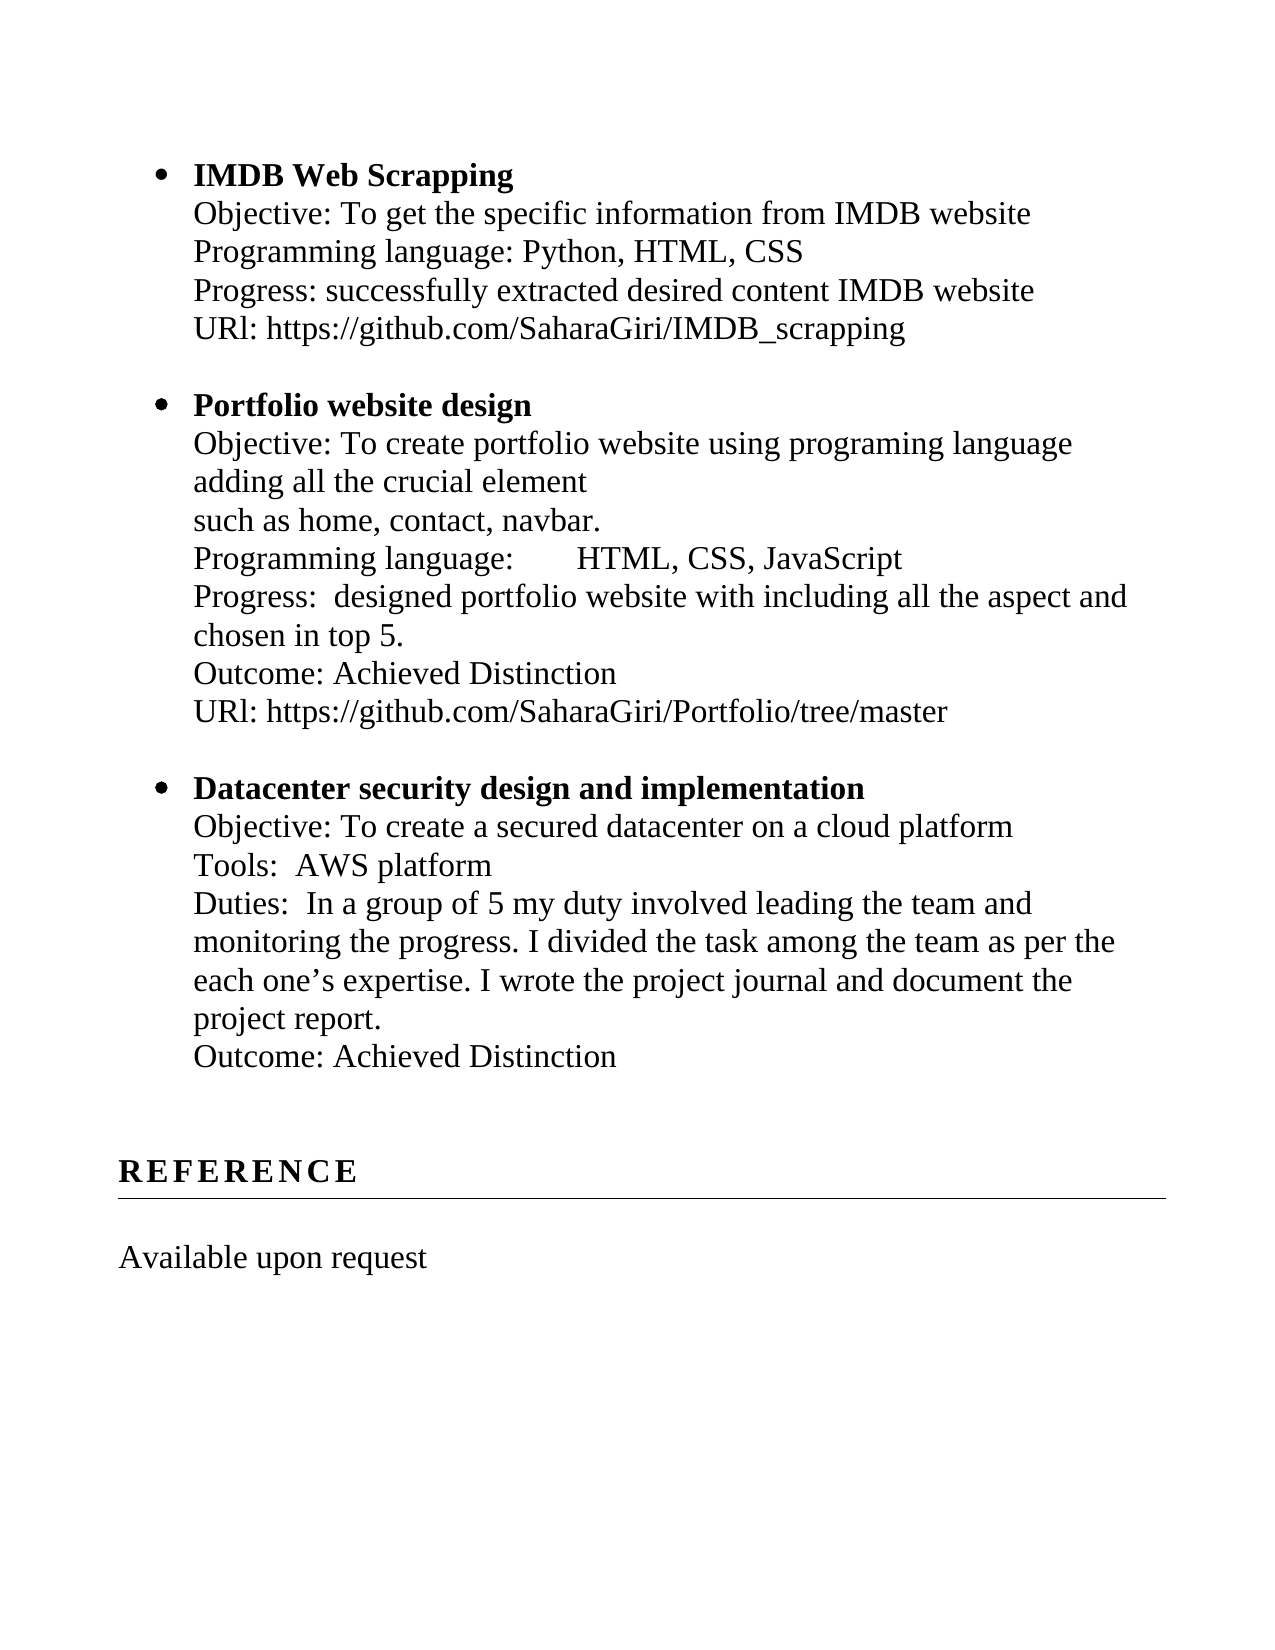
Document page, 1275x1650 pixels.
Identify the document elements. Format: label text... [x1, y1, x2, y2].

list Programming language: Python, HTML, CSS [193, 232, 1166, 270]
list Tools: AWS platform [193, 845, 1166, 883]
list Outcome: Achieved Distinction [193, 1037, 1166, 1075]
list URl: https://github.com/SaharaGiri/IMDB_scrapping [193, 308, 1166, 347]
list Objective: To create portfolio website using programing language adding all the crucial element [193, 423, 1166, 500]
list Progress: designed portfolio website with including all the aspect and chosen in top 5. [193, 577, 1166, 653]
list IMDB Web Scrapping [156, 155, 1166, 193]
text Available upon request [118, 1238, 1166, 1276]
subtitle Reference [118, 1152, 1166, 1198]
list Programming language: HTML, CSS, JavaScript [193, 538, 1166, 577]
list such as home, contact, navbar. [193, 500, 1166, 538]
list URl: https://github.com/SaharaGiri/Portfolio/tree/master [193, 692, 1166, 730]
list Portfolio website design [156, 385, 1166, 423]
list Objective: To get the specific information from IMDB website [193, 193, 1166, 232]
list Objective: To create a secured datacenter on a cloud platform [193, 807, 1166, 845]
list Outcome: Achieved Distinction [193, 653, 1166, 692]
list Progress: successfully extracted desired content IMDB website [193, 270, 1166, 308]
list Duties: In a group of 5 my duty involved leading the team and monitoring the progress. I divided the task among the team as per the each one’s expertise. I wrote the project journal and document the project report. [193, 883, 1166, 1037]
list Datacenter security design and implementation [156, 768, 1166, 807]
